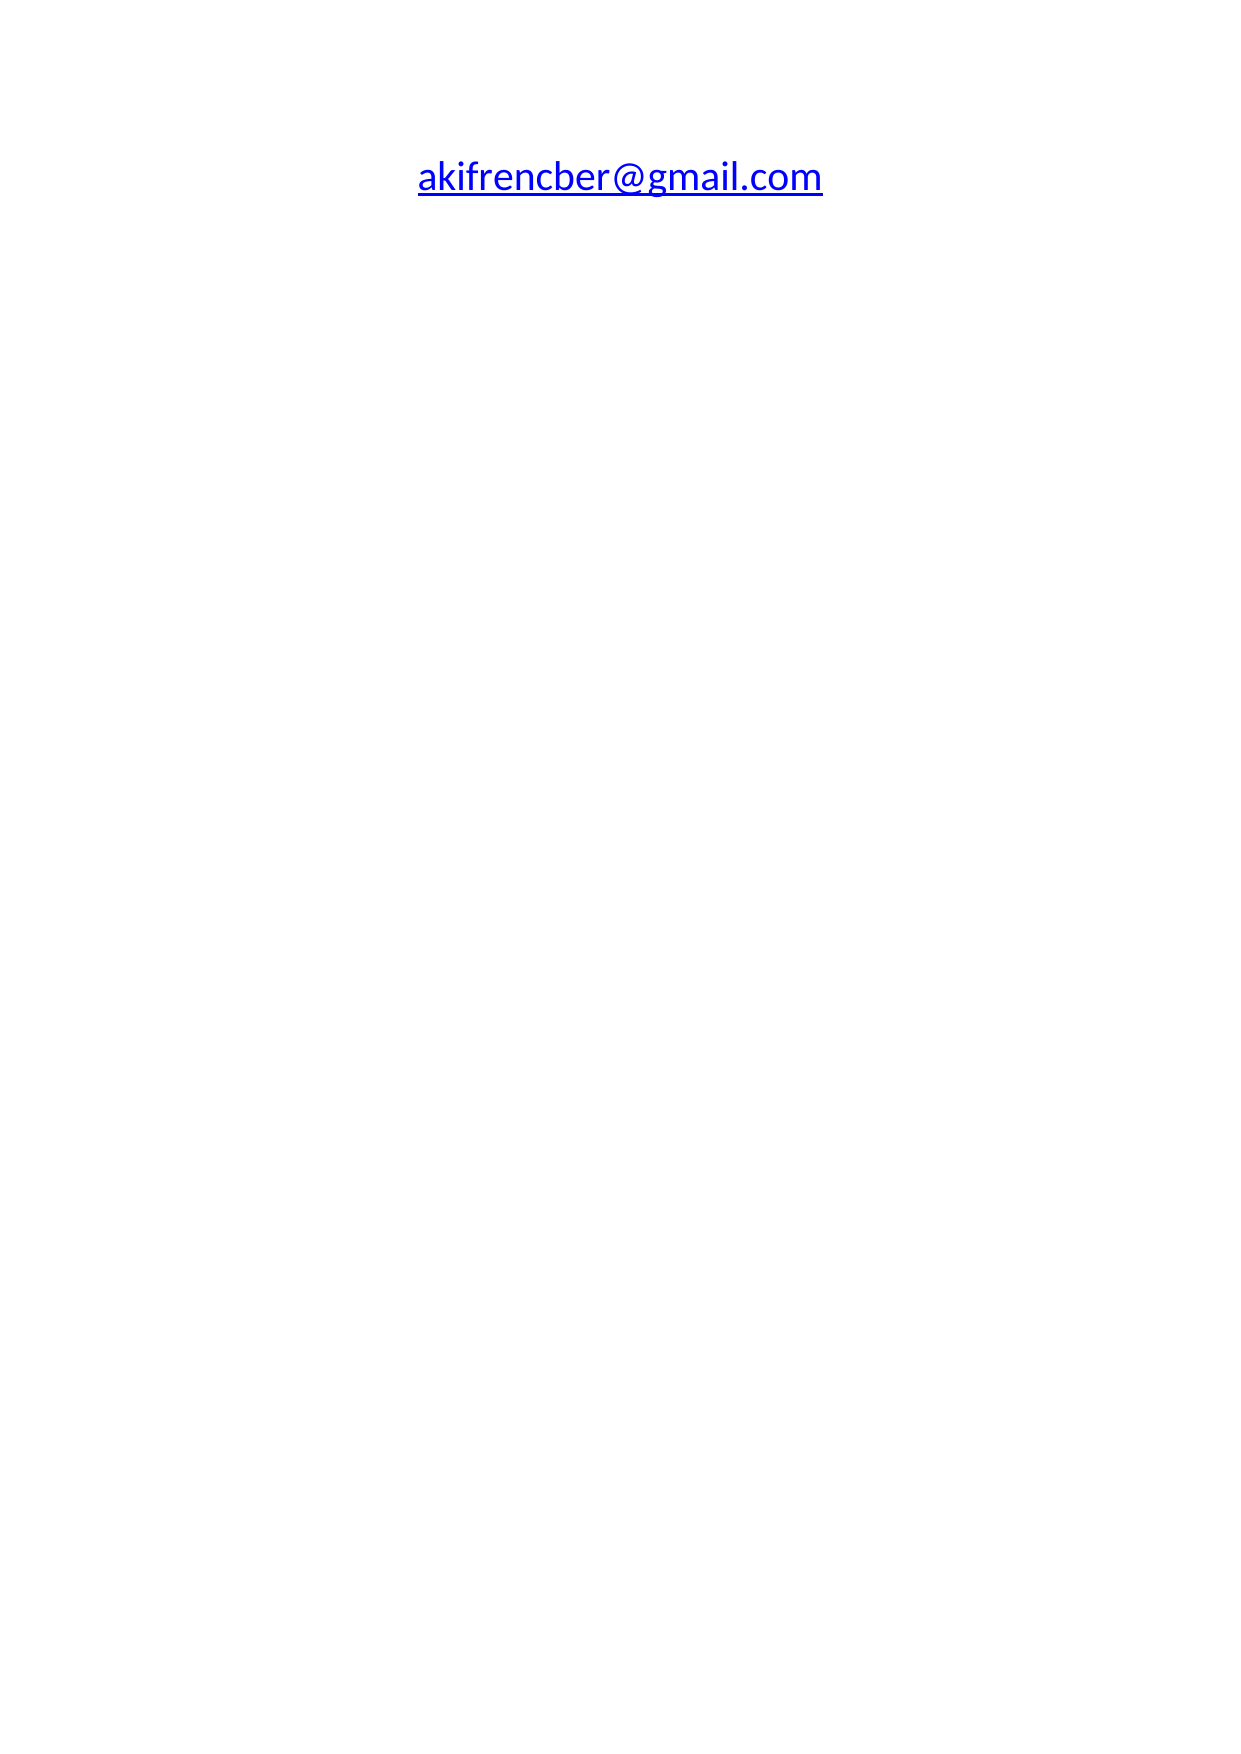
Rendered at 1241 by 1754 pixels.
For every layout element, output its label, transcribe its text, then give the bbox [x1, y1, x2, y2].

list akifrencber@gmail.com [187, 150, 1053, 201]
